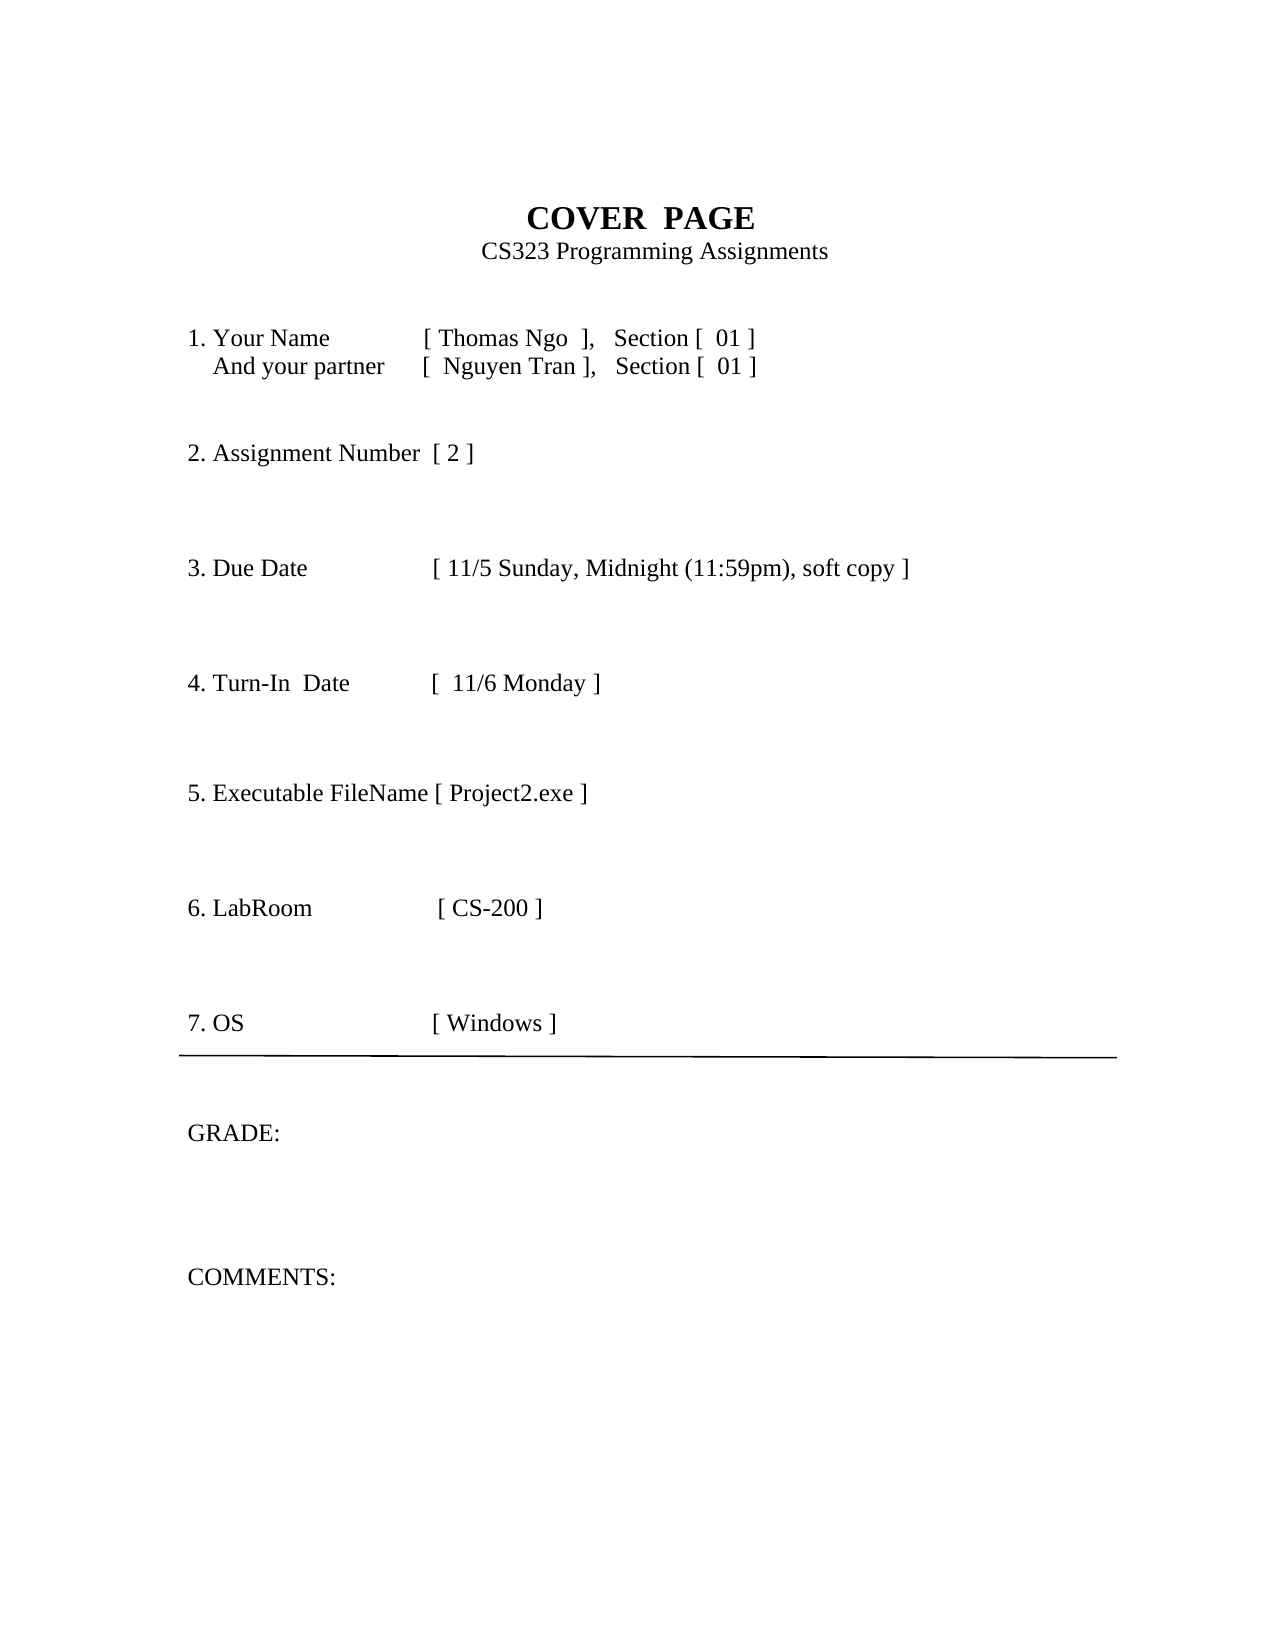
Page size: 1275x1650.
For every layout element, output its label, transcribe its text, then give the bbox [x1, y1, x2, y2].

text 5. Executable FileName [ Project2.exe ] [187, 778, 1087, 807]
text 1. Your Name [ Thomas Ngo ], Section [ 01 ] [187, 323, 1087, 351]
text COVER PAGE [187, 198, 1087, 236]
text 7. OS [ Windows ] [187, 1008, 1087, 1037]
text 6. LabRoom [ CS-200 ] [187, 893, 1087, 922]
text COMMENTS: [187, 1262, 1087, 1291]
text 3. Due Date [ 11/5 Sunday, Midnight (11:59pm), soft copy ] [187, 553, 1087, 581]
text GRADE: [187, 1118, 1087, 1147]
text 2. Assignment Number [ 2 ] [187, 438, 1087, 466]
subtitle CS323 Programming Assignments [187, 236, 1087, 265]
text 4. Turn-In Date [ 11/6 Monday ] [187, 668, 1087, 696]
text And your partner [ Nguyen Tran ], Section [ 01 ] [187, 351, 1087, 380]
